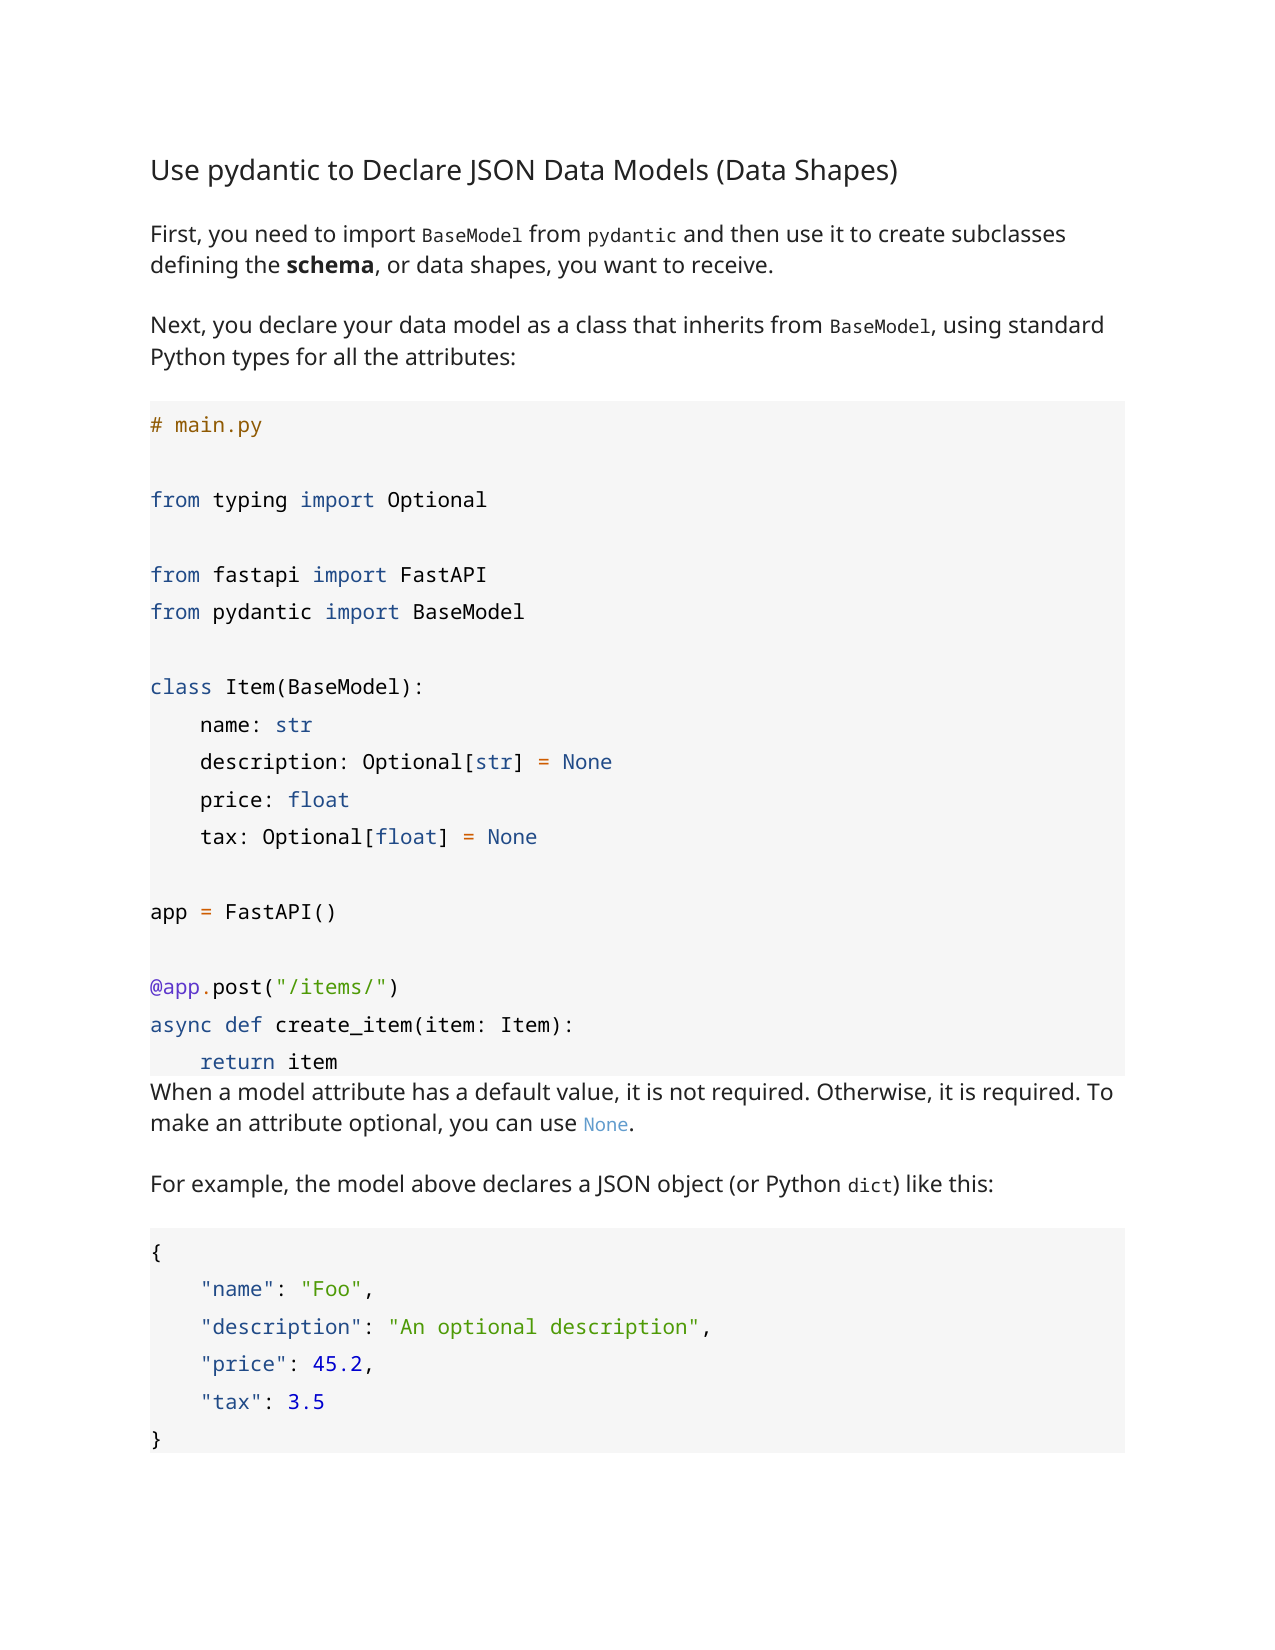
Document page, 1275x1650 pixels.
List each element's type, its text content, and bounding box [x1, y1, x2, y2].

text class Item(BaseModel): [150, 663, 1125, 701]
text } [150, 1415, 1125, 1453]
text { [150, 1228, 1125, 1265]
text name: str [150, 701, 1125, 738]
text app = FastAPI() [150, 888, 1125, 926]
text @app.post("/items/") [150, 963, 1125, 1001]
text async def create_item(item: Item): [150, 1001, 1125, 1038]
text First, you need to import BaseModel from pydantic and then use it to create subclasses defining the schema, or data shapes, you want to receive. [150, 217, 1125, 280]
text from typing import Optional [150, 476, 1125, 513]
text return item [150, 1038, 1125, 1076]
text "tax": 3.5 [150, 1378, 1125, 1415]
text For example, the model above declares a JSON object (or Python dict) like this: [150, 1167, 1125, 1199]
text from pydantic import BaseModel [150, 588, 1125, 626]
text tax: Optional[float] = None [150, 813, 1125, 851]
text Use pydantic to Declare JSON Data Models (Data Shapes) [150, 150, 1125, 188]
text from fastapi import FastAPI [150, 551, 1125, 588]
text description: Optional[str] = None [150, 738, 1125, 776]
text When a model attribute has a default value, it is not required. Otherwise, it is required. To make an attribute optional, you can use None. [150, 1076, 1125, 1138]
text price: float [150, 776, 1125, 813]
text Next, you declare your data model as a class that inherits from BaseModel, using standard Python types for all the attributes: [150, 309, 1125, 372]
text "price": 45.2, [150, 1340, 1125, 1378]
text # main.py [150, 401, 1125, 438]
text "description": "An optional description", [150, 1303, 1125, 1340]
text "name": "Foo", [150, 1265, 1125, 1303]
